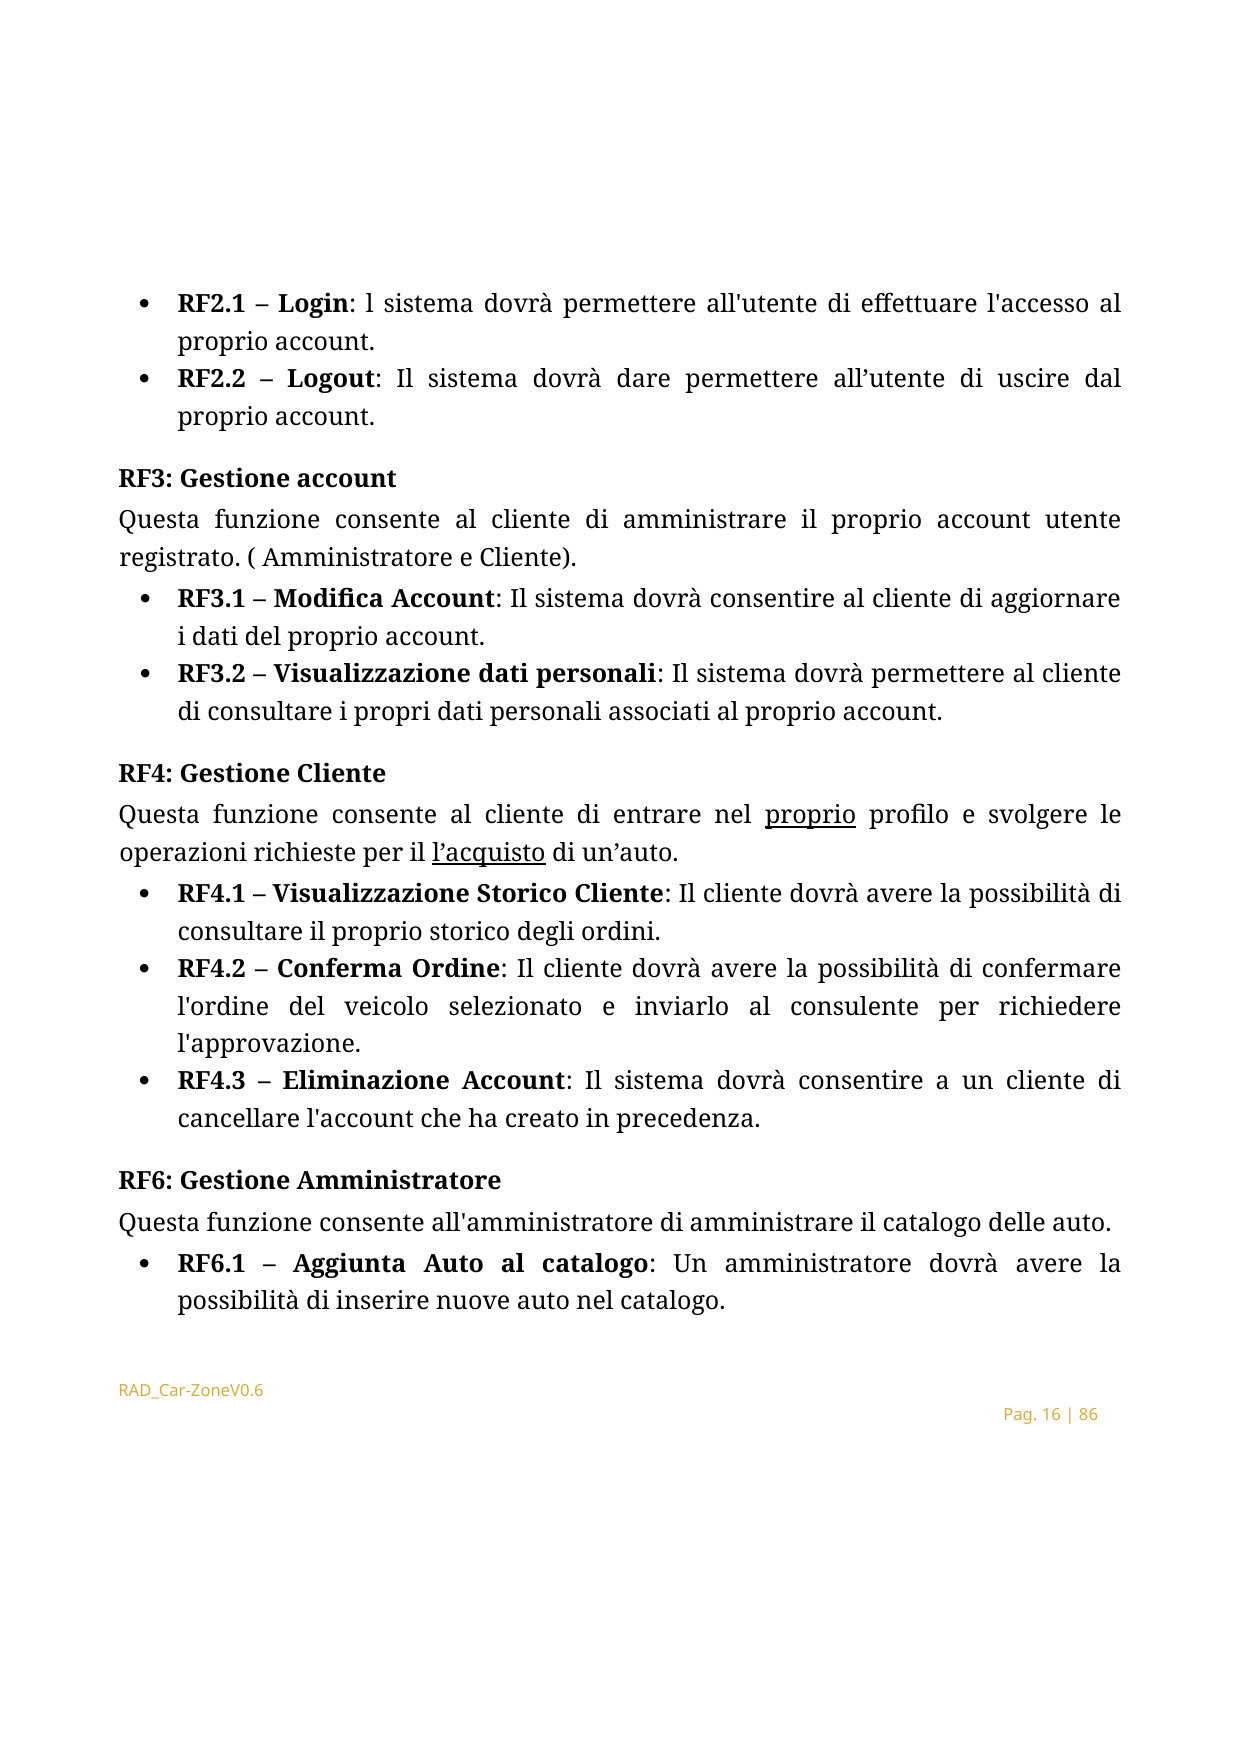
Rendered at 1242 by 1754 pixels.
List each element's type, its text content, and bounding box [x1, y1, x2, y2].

text RF4: Gestione Cliente [118, 756, 1122, 790]
list RF6.1 – Aggiunta Auto al catalogo: Un amministratore dovrà avere la possibilità di inserire nuove auto nel catalogo. [140, 1246, 1122, 1317]
text Questa funzione consente all'amministratore di amministrare il catalogo delle auto. [118, 1204, 1122, 1238]
text RF3: Gestione account [118, 461, 1122, 495]
text Questa funzione consente al cliente di amministrare il proprio account utente registrato. ( Amministratore e Cliente). [118, 502, 1122, 574]
list RF4.2 – Conferma Ordine: Il cliente dovrà avere la possibilità di confermare l'ordine del veicolo selezionato e inviarlo al consulente per richiedere l'approvazione. [140, 951, 1122, 1059]
list RF2.1 – Login: l sistema dovrà permettere all'utente di effettuare l'accesso al proprio account. [140, 286, 1122, 358]
list RF2.2 – Logout: Il sistema dovrà dare permettere all’utente di uscire dal proprio account. [140, 361, 1122, 432]
list RF4.1 – Visualizzazione Storico Cliente: Il cliente dovrà avere la possibilità di consultare il proprio storico degli ordini. [140, 876, 1122, 947]
text Questa funzione consente al cliente di entrare nel proprio profilo e svolgere le operazioni richieste per il l’acquisto di un’auto. [118, 797, 1122, 868]
list RF3.1 – Modifica Account: Il sistema dovrà consentire al cliente di aggiornare i dati del proprio account. [141, 581, 1122, 652]
list RF4.3 – Eliminazione Account: Il sistema dovrà consentire a un cliente di cancellare l'account che ha creato in precedenza. [140, 1063, 1122, 1134]
text RF6: Gestione Amministratore [118, 1163, 1122, 1197]
list RF3.2 – Visualizzazione dati personali: Il sistema dovrà permettere al cliente di consultare i propri dati personali associati al proprio account. [141, 656, 1122, 727]
